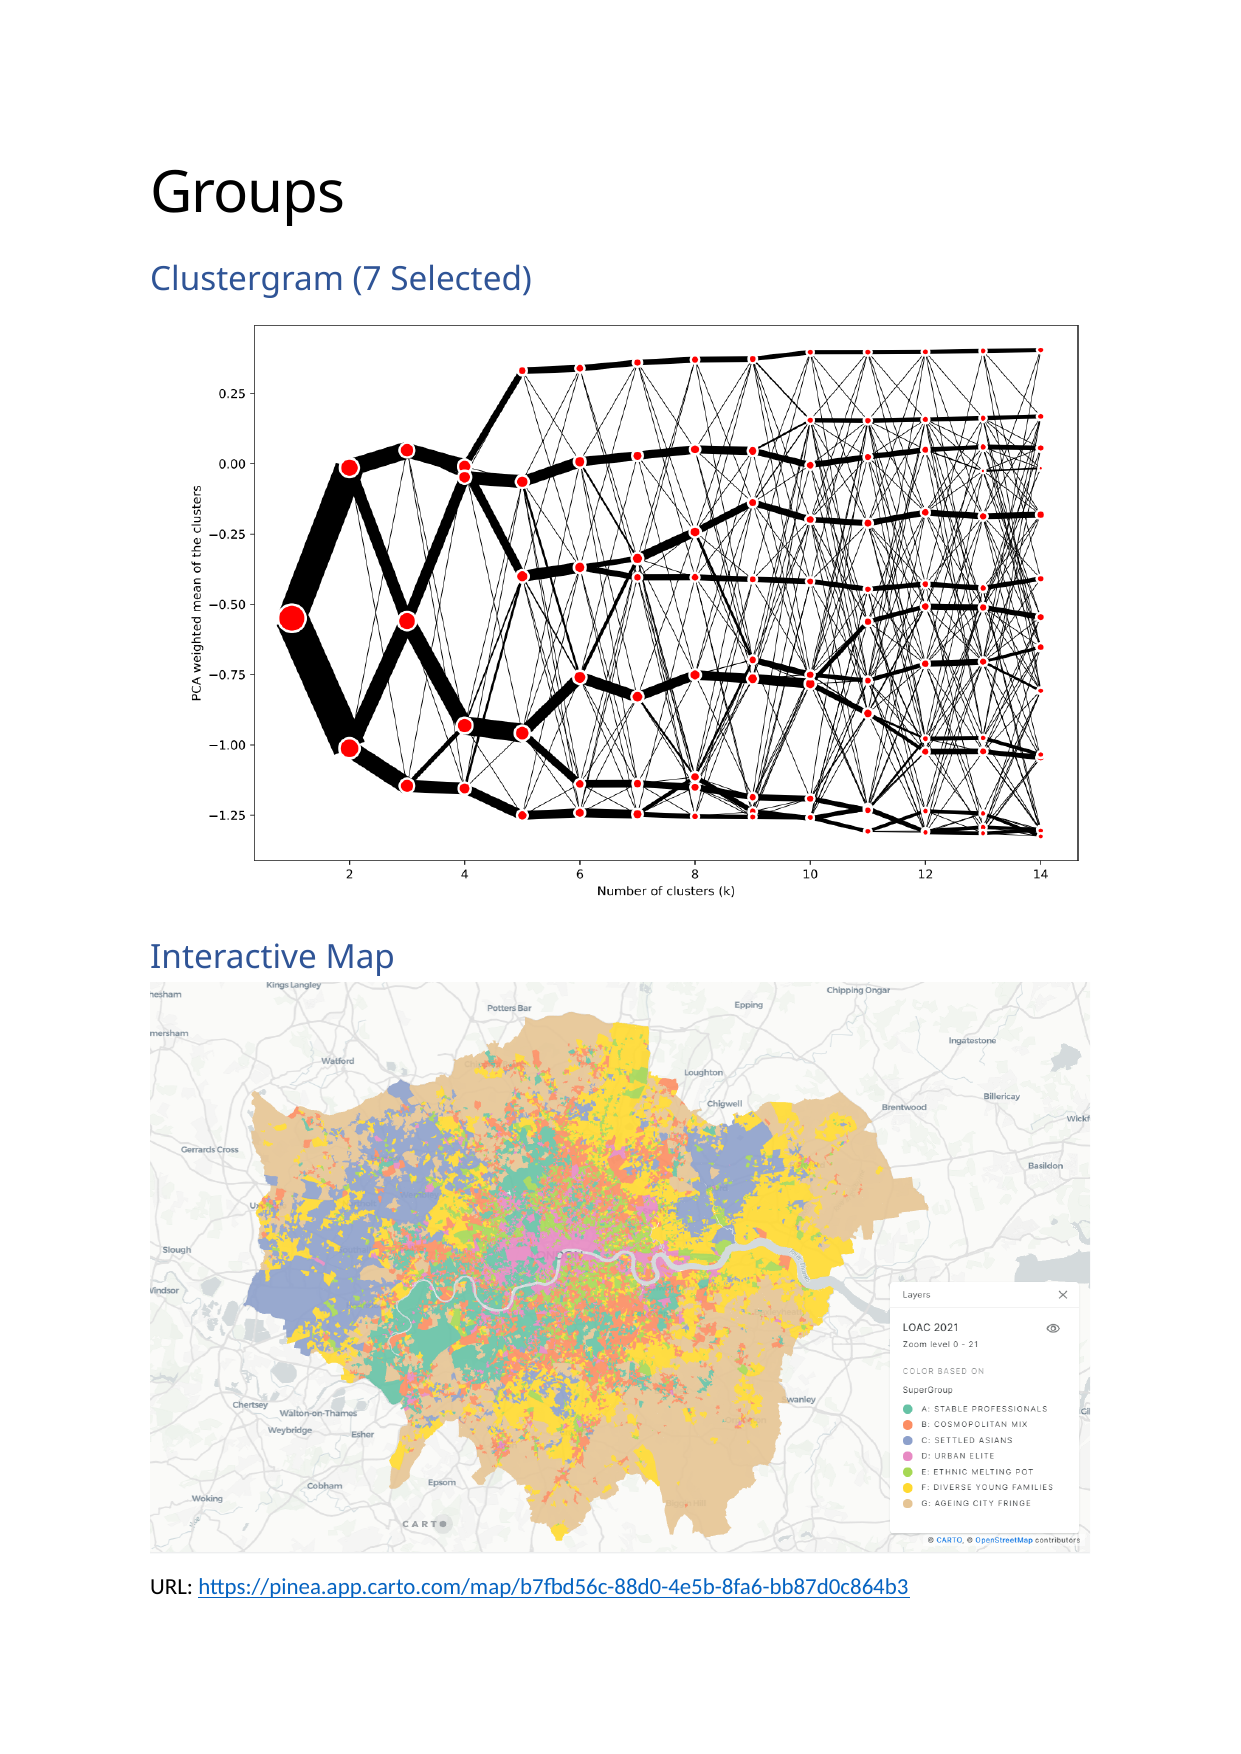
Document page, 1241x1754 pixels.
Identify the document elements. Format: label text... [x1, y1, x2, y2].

subtitle Interactive Map [150, 933, 1090, 978]
title Groups [150, 150, 1090, 229]
subtitle Clustergram (7 Selected) [150, 254, 1090, 300]
text URL: https://pinea.app.carto.com/map/b7fbd56c-88d0-4e5b-8fa6-bb87d0c864b3 [150, 1572, 1090, 1601]
picture [150, 982, 1091, 1554]
picture [150, 303, 1091, 906]
